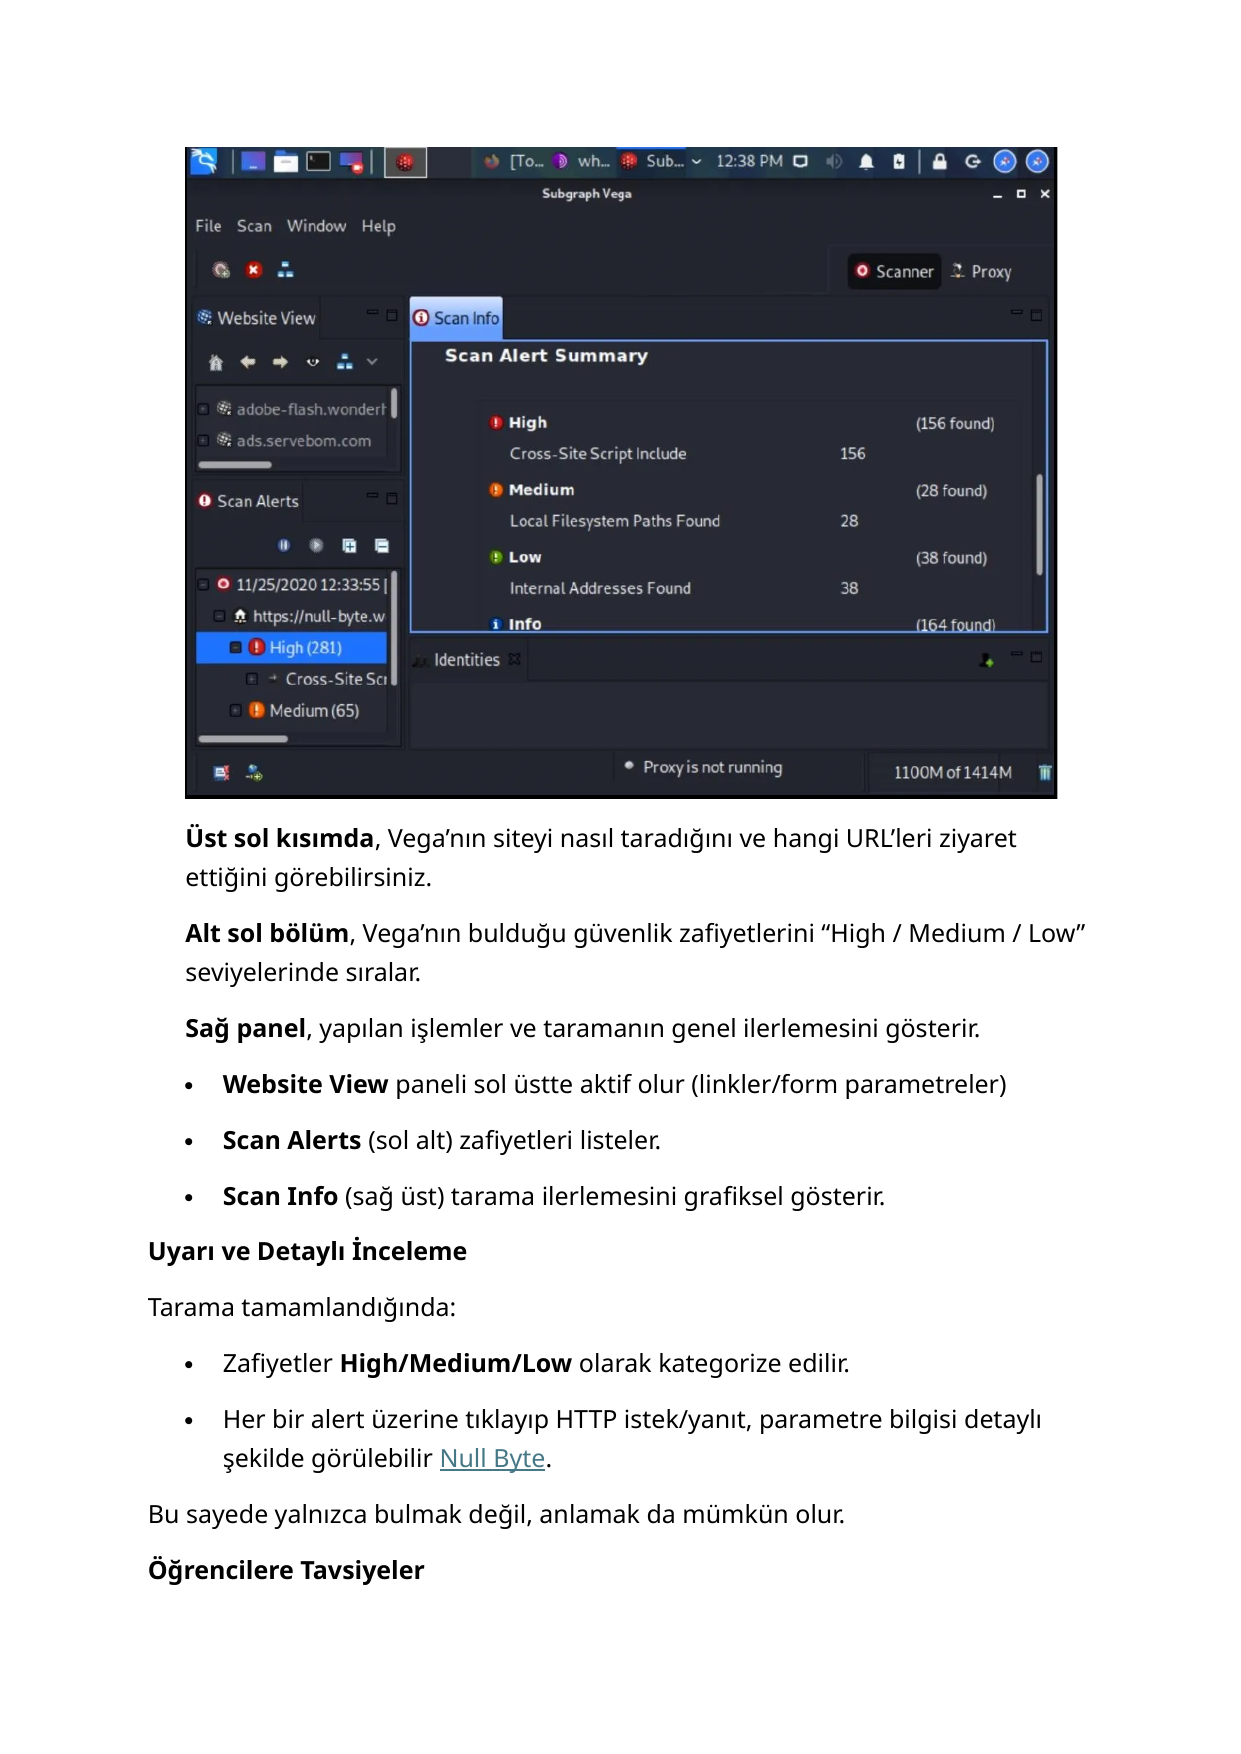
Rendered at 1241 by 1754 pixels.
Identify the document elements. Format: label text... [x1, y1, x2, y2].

list Zafiyetler High/Medium/Low olarak kategorize edilir. [185, 1346, 1093, 1380]
list Website View paneli sol üstte aktif olur (linkler/form parametreler) [185, 1067, 1093, 1101]
text Öğrencilere Tavsiyeler [148, 1552, 1093, 1586]
text Tarama tamamlandığında: [148, 1290, 1093, 1324]
text Üst sol kısımda, Vega’nın siteyi nasıl taradığını ve hangi URL’leri ziyaret ettiğini görebilirsiniz. [185, 821, 1093, 894]
list Her bir alert üzerine tıklayıp HTTP istek/yanıt, parametre bilgisi detaylı şekilde görülebilir Null Byte. [185, 1402, 1093, 1475]
list Scan Alerts (sol alt) zafiyetleri listeler. [185, 1122, 1093, 1156]
text Sağ panel, yapılan işlemler ve taramanın genel ilerlemesini gösterir. [185, 1011, 1093, 1045]
text Alt sol bölüm, Vega’nın bulduğu güvenlik zafiyetlerini “High / Medium / Low” seviyelerinde sıralar. [185, 916, 1093, 989]
list Scan Info (sağ üst) tarama ilerlemesini grafiksel gösterir. [185, 1178, 1093, 1212]
text Bu sayede yalnızca bulmak değil, anlamak da mümkün olur. [148, 1497, 1093, 1531]
picture [185, 147, 1058, 799]
text Uyarı ve Detaylı İnceleme [148, 1234, 1093, 1268]
